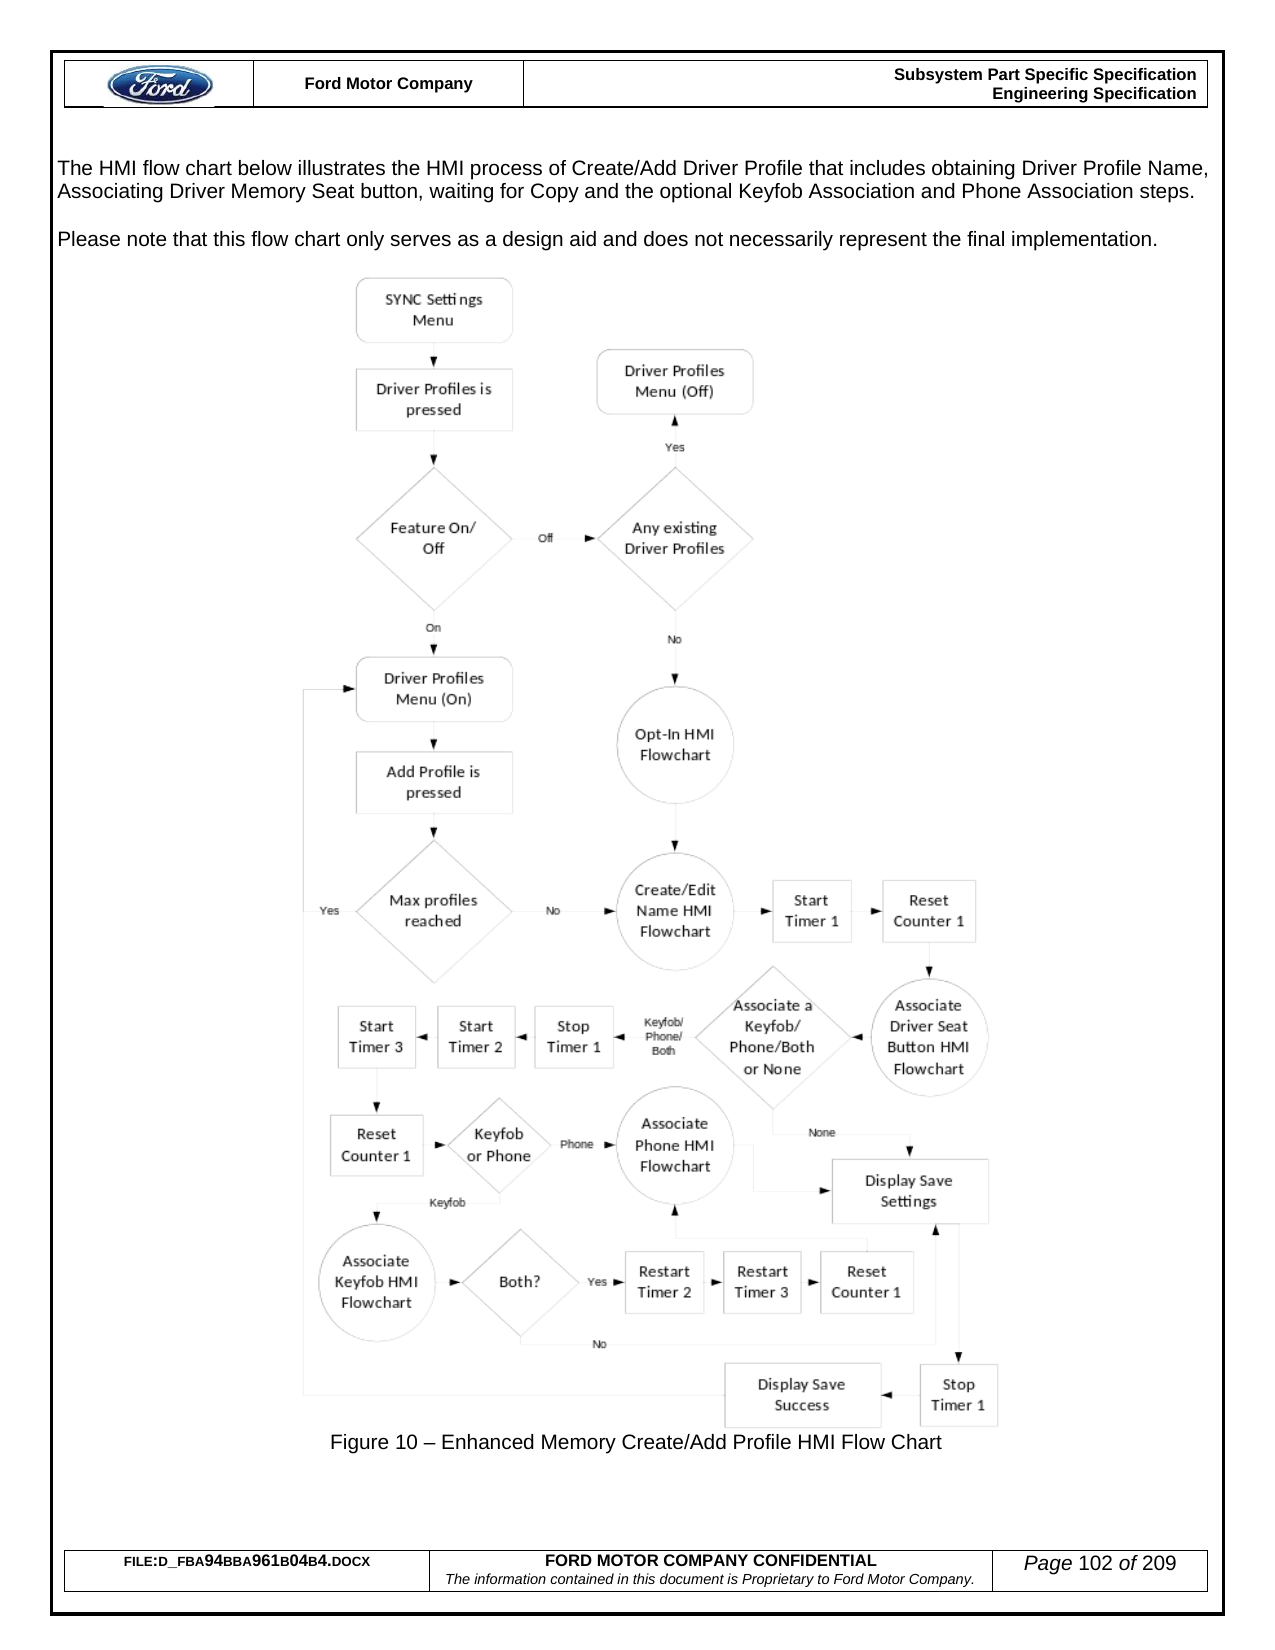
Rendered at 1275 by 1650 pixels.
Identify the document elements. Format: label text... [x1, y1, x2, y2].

text Please note that this flow chart only serves as a design aid and does not necessarily represent the final implementation. [57, 227, 1215, 251]
picture [103, 61, 215, 107]
text The HMI flow chart below illustrates the HMI process of Create/Add Driver Profile that includes obtaining Driver Profile Name, Associating Driver Memory Seat button, waiting for Copy and the optional Keyfob Association and Phone Association steps. [57, 155, 1215, 203]
text Figure 10 – Enhanced Memory Create/Add Profile HMI Flow Chart [57, 1429, 1215, 1453]
